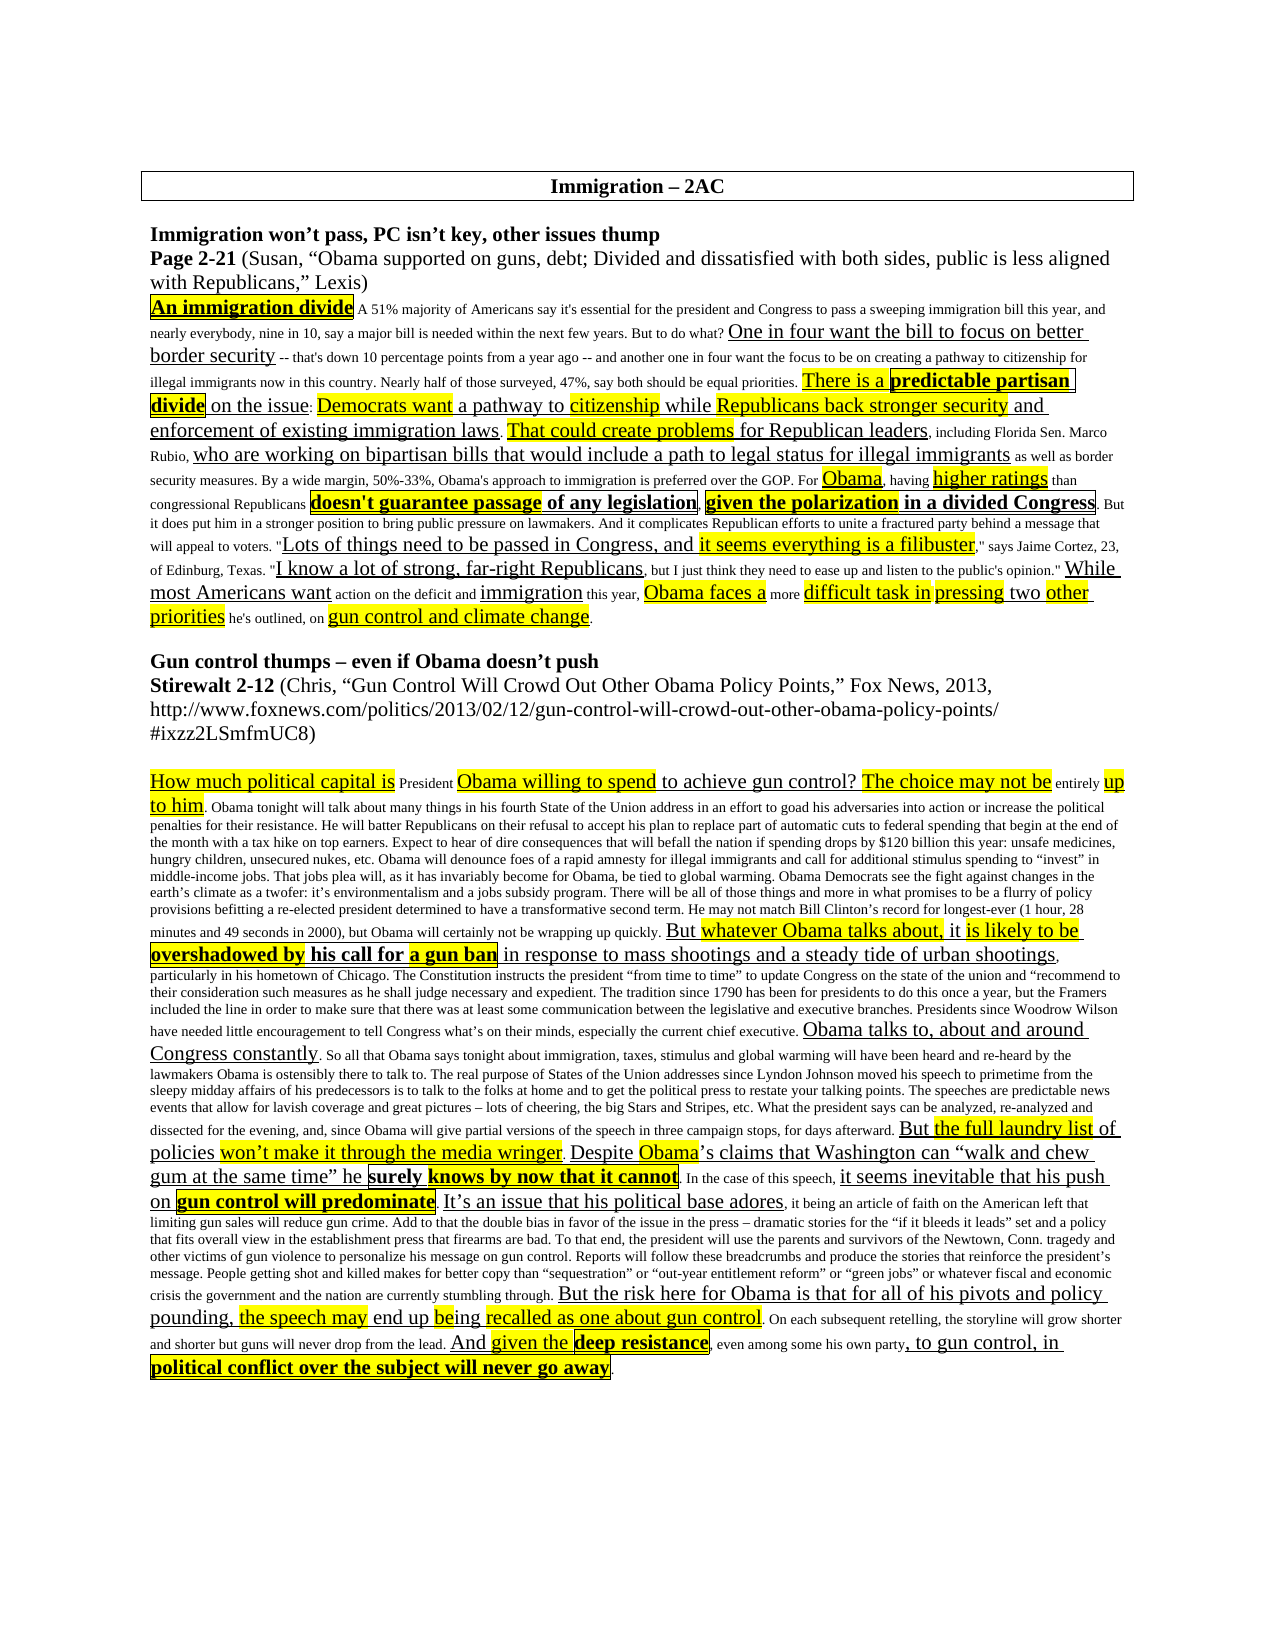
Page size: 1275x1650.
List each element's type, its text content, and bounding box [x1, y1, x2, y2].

subtitle Immigration – 2AC [142, 172, 1133, 200]
text How much political capital is President Obama willing to spend to achieve gun control? The choice may not be entirely up to him. Obama tonight will talk about many things in his fourth State of the Union address in an effort to goad his adversaries into action or increase the political penalties for their resistance. He will batter Republicans on their refusal to accept his plan to replace part of automatic cuts to federal spending that begin at the end of the month with a tax hike on top earners. Expect to hear of dire consequences that will befall the nation if spending drops by $120 billion this year: unsafe medicines, hungry children, unsecured nukes, etc. Obama will denounce foes of a rapid amnesty for illegal immigrants and call for additional stimulus spending to “invest” in middle-income jobs. That jobs plea will, as it has invariably become for Obama, be tied to global warming. Obama Democrats see the fight against changes in the earth’s climate as a twofer: it’s environmentalism and a jobs subsidy program. There will be all of those things and more in what promises to be a flurry of policy provisions befitting a re-elected president determined to have a transformative second term. He may not match Bill Clinton’s record for longest-ever (1 hour, 28 minutes and 49 seconds in 2000), but Obama will certainly not be wrapping up quickly. But whatever Obama talks about, it is likely to be overshadowed by his call for a gun ban in response to mass shootings and a steady tide of urban shootings, particularly in his hometown of Chicago. The Constitution instructs the president “from time to time” to update Congress on the state of the union and “recommend to their consideration such measures as he shall judge necessary and expedient. The tradition since 1790 has been for presidents to do this once a year, but the Framers included the line in order to make sure that there was at least some communication between the legislative and executive branches. Presidents since Woodrow Wilson have needed little encouragement to tell Congress what’s on their minds, especially the current chief executive. Obama talks to, about and around Congress constantly. So all that Obama says tonight about immigration, taxes, stimulus and global warming will have been heard and re-heard by the lawmakers Obama is ostensibly there to talk to. The real purpose of States of the Union addresses since Lyndon Johnson moved his speech to primetime from the sleepy midday affairs of his predecessors is to talk to the folks at home and to get the political press to restate your talking points. The speeches are predictable news events that allow for lavish coverage and great pictures – lots of cheering, the big Stars and Stripes, etc. What the president says can be analyzed, re-analyzed and dissected for the evening, and, since Obama will give partial versions of the speech in three campaign stops, for days afterward. But the full laundry list of policies won’t make it through the media wringer. Despite Obama’s claims that Washington can “walk and chew gum at the same time” he surely knows by now that it cannot. In the case of this speech, it seems inevitable that his push on gun control will predominate. It’s an issue that his political base adores, it being an article of faith on the American left that limiting gun sales will reduce gun crime. Add to that the double bias in favor of the issue in the press – dramatic stories for the “if it bleeds it leads” set and a policy that fits overall view in the establishment press that firearms are bad. To that end, the president will use the parents and survivors of the Newtown, Conn. tragedy and other victims of gun violence to personalize his message on gun control. Reports will follow these breadcrumbs and produce the stories that reinforce the president’s message. People getting shot and killed makes for better copy than “sequestration” or “out-year entitlement reform” or “green jobs” or whatever fiscal and economic crisis the government and the nation are currently stumbling through. But the risk here for Obama is that for all of his pivots and policy pounding, the speech may end up being recalled as one about gun control. On each subsequent retelling, the storyline will grow shorter and shorter but guns will never drop from the lead. And given the deep resistance, even among some his own party, to gun control, in political conflict over the subject will never go away. [150, 769, 1125, 1379]
subtitle Gun control thumps – even if Obama doesn’t push [150, 649, 1125, 673]
subtitle Immigration won’t pass, PC isn’t key, other issues thump [150, 222, 1125, 246]
text An immigration divide A 51% majority of Americans say it's essential for the president and Congress to pass a sweeping immigration bill this year, and nearly everybody, nine in 10, say a major bill is needed within the next few years. But to do what? One in four want the bill to focus on better border security -- that's down 10 percentage points from a year ago -- and another one in four want the focus to be on creating a pathway to citizenship for illegal immigrants now in this country. Nearly half of those surveyed, 47%, say both should be equal priorities. There is a predictable partisan divide on the issue: Democrats want a pathway to citizenship while Republicans back stronger security and enforcement of existing immigration laws. That could create problems for Republican leaders, including Florida Sen. Marco Rubio, who are working on bipartisan bills that would include a path to legal status for illegal immigrants as well as border security measures. By a wide margin, 50%-33%, Obama's approach to immigration is preferred over the GOP. For Obama, having higher ratings than congressional Republicans doesn't guarantee passage of any legislation, given the polarization in a divided Congress. But it does put him in a stronger position to bring public pressure on lawmakers. And it complicates Republican efforts to unite a fractured party behind a message that will appeal to voters. "Lots of things need to be passed in Congress, and it seems everything is a filibuster," says Jaime Cortez, 23, of Edinburg, Texas. "I know a lot of strong, far-right Republicans, but I just think they need to ease up and listen to the public's opinion." While most Americans want action on the deficit and immigration this year, Obama faces a more difficult task in pressing two other priorities he's outlined, on gun control and climate change. [150, 294, 1125, 628]
text Page 2-21 (Susan, “Obama supported on guns, debt; Divided and dissatisfied with both sides, public is less aligned with Republicans,” Lexis) [150, 246, 1125, 294]
text Stirewalt 2-12 (Chris, “Gun Control Will Crowd Out Other Obama Policy Points,” Fox News, 2013, http://www.foxnews.com/politics/2013/02/12/gun-control-will-crowd-out-other-obama-policy-points/#ixzz2LSmfmUC8) [150, 673, 1125, 745]
